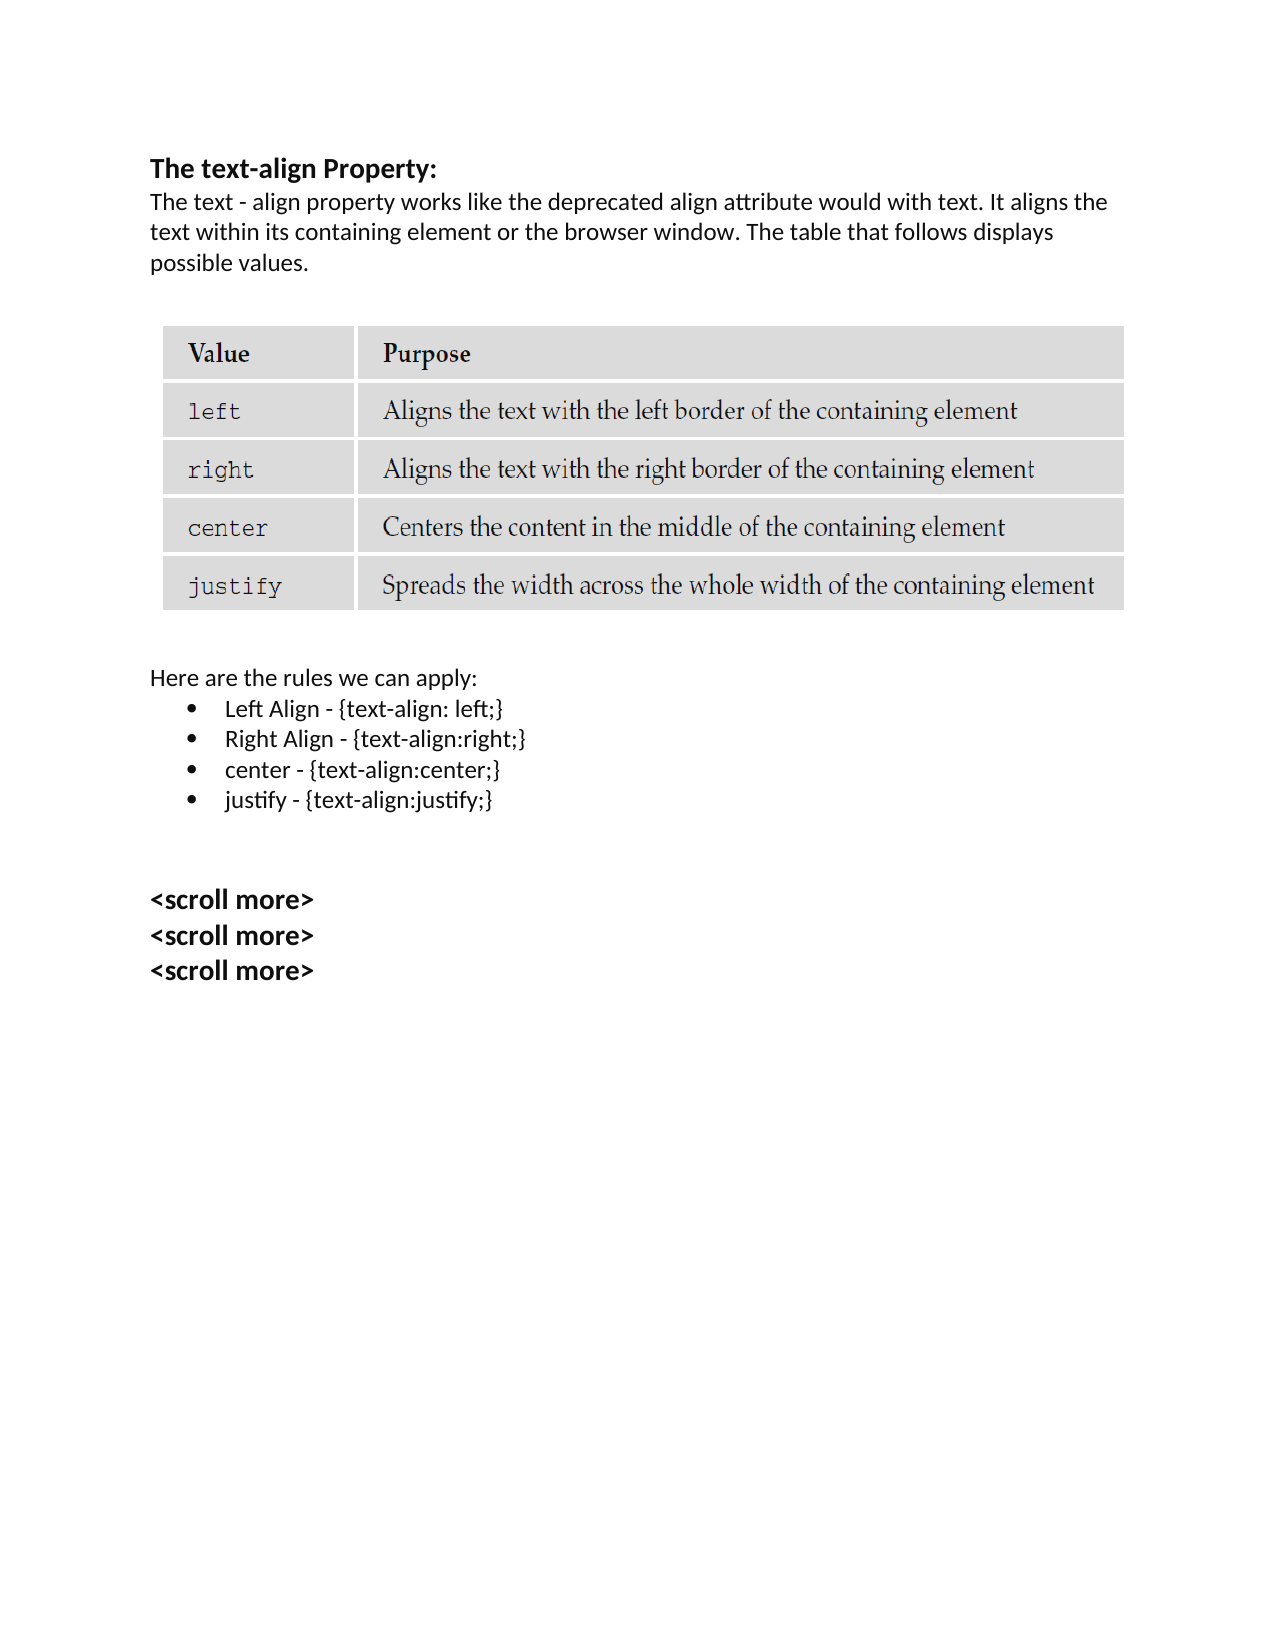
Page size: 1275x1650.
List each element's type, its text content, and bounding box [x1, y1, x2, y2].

list justify - {text-align:justify;} [187, 784, 1125, 815]
picture [150, 307, 1144, 632]
text <scroll more> [150, 952, 1125, 988]
text <scroll more> [150, 917, 1125, 952]
text The text-align Property: [150, 150, 1125, 186]
list Left Align - {text-align: left;} [187, 693, 1125, 723]
list Right Align - {text-align:right;} [187, 723, 1125, 754]
text Here are the rules we can apply: [150, 662, 1125, 693]
list center - {text-align:center;} [187, 754, 1125, 784]
text The text - align property works like the deprecated align attribute would with text. It aligns the text within its containing element or the browser window. The table that follows displays possible values. [150, 186, 1125, 277]
text <scroll more> [150, 881, 1125, 917]
